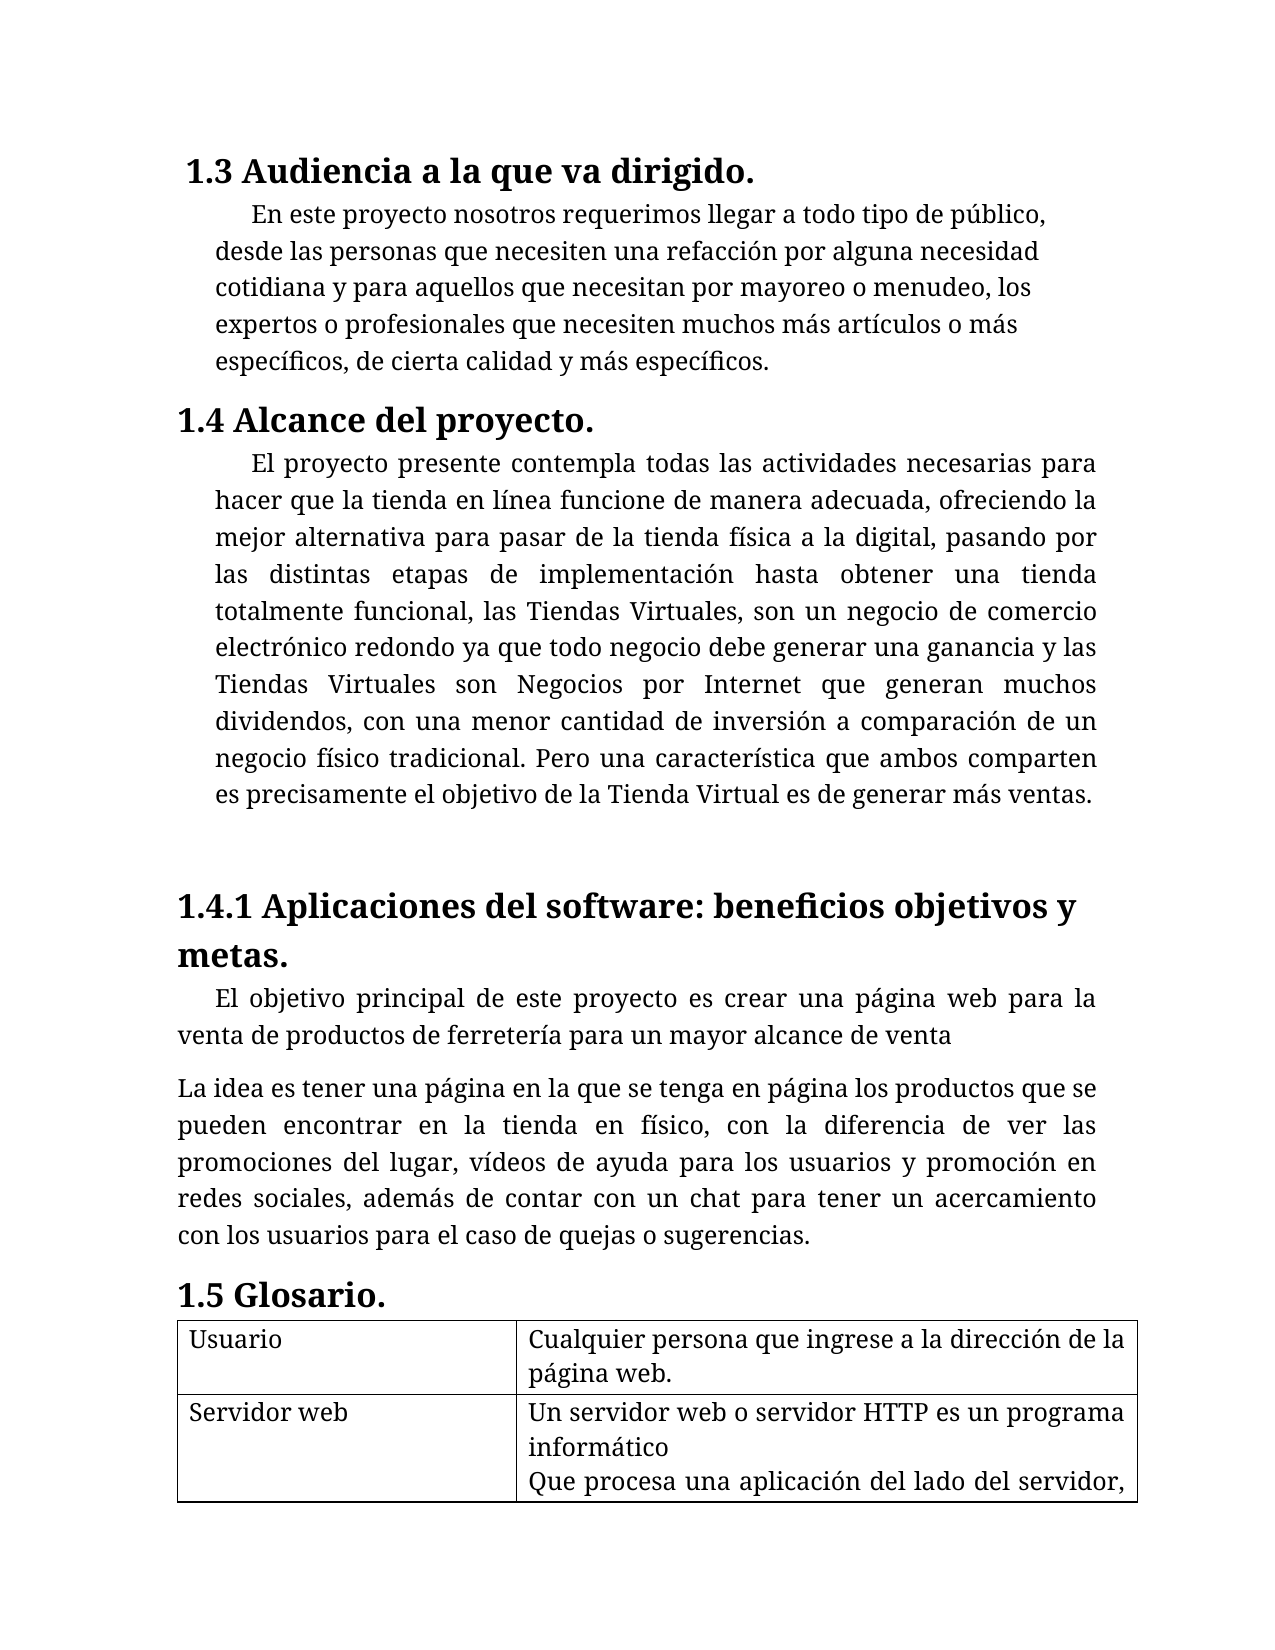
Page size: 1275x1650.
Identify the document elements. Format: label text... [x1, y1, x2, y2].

text En este proyecto nosotros requerimos llegar a todo tipo de público, desde las personas que necesiten una refacción por alguna necesidad cotidiana y para aquellos que necesitan por mayoreo o menudeo, los expertos o profesionales que necesiten muchos más artículos o más específicos, de cierta calidad y más específicos. [215, 197, 1098, 378]
text El proyecto presente contempla todas las actividades necesarias para hacer que la tienda en línea funcione de manera adecuada, ofreciendo la mejor alternativa para pasar de la tienda física a la digital, pasando por las distintas etapas de implementación hasta obtener una tienda totalmente funcional, las Tiendas Virtuales, son un negocio de comercio electrónico redondo ya que todo negocio debe generar una ganancia y las Tiendas Virtuales son Negocios por Internet que generan muchos dividendos, con una menor cantidad de inversión a comparación de un negocio físico tradicional. Pero una característica que ambos comparten es precisamente el objetivo de la Tienda Virtual es de generar más ventas. [215, 446, 1098, 811]
text La idea es tener una página en la que se tenga en página los productos que se pueden encontrar en la tienda en físico, con la diferencia de ver las promociones del lugar, vídeos de ayuda para los usuarios y promoción en redes sociales, además de contar con un chat para tener un acercamiento con los usuarios para el caso de quejas o sugerencias. [177, 1071, 1098, 1252]
table_cell Servidor web [178, 1395, 516, 1501]
table_header Cualquier persona que ingrese a la dirección de la página web. [517, 1321, 1137, 1394]
subtitle 1.5 Glosario. [177, 1271, 1098, 1317]
subtitle 1.3 Audiencia a la que va dirigido. [177, 148, 1098, 193]
subtitle 1.4.1 Aplicaciones del software: beneficios objetivos y metas. [177, 883, 1098, 977]
table_header Usuario [178, 1321, 516, 1394]
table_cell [517, 1395, 1137, 1501]
subtitle 1.4 Alcance del proyecto. [177, 397, 1098, 442]
text El objetivo principal de este proyecto es crear una página web para la venta de productos de ferretería para un mayor alcance de venta [177, 981, 1098, 1051]
